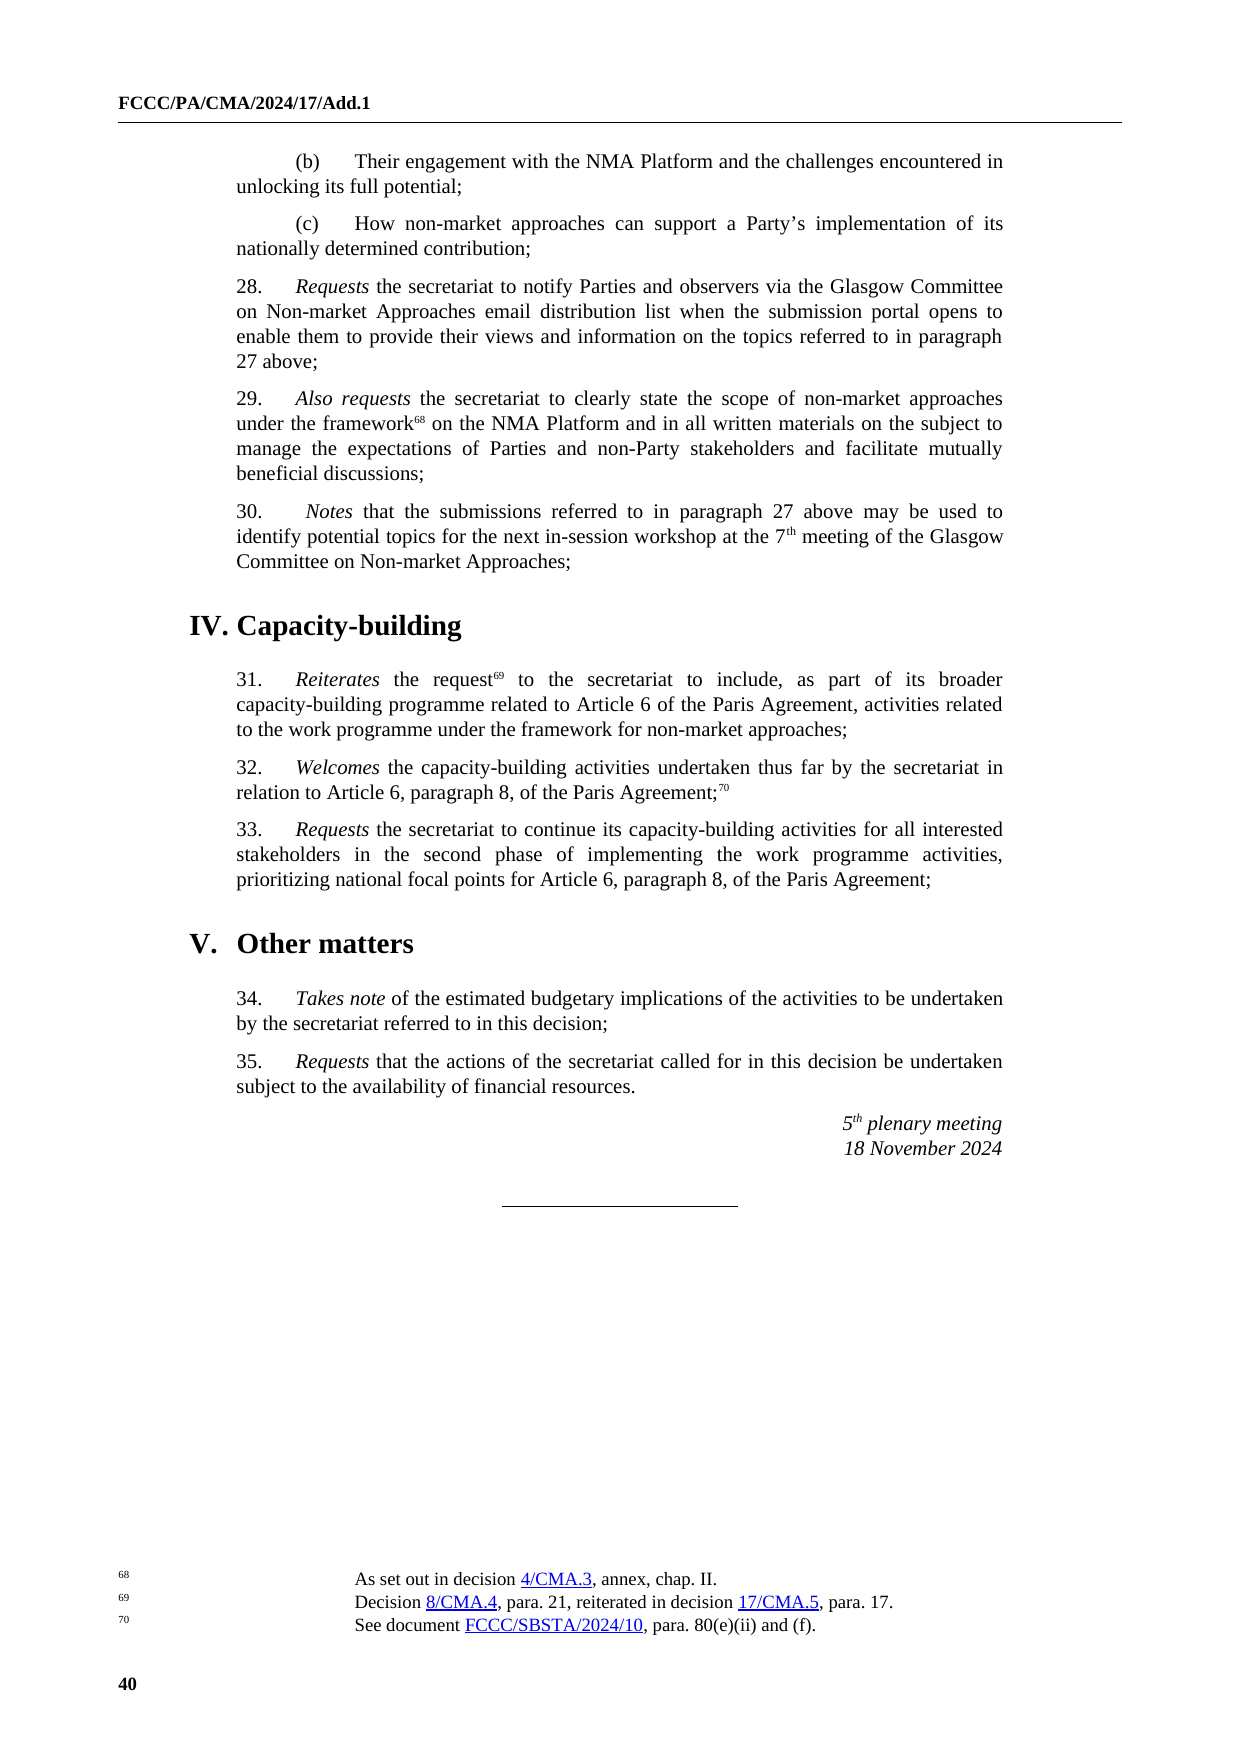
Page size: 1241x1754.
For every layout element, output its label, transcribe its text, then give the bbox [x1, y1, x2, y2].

list (c) How non-market approaches can support a Party’s implementation of its nationally determined contribution; [236, 210, 1004, 260]
list 34. Takes note of the estimated budgetary implications of the activities to be undertaken by the secretariat referred to in this decision; [236, 985, 1004, 1035]
list 31. Reiterates the request to the secretariat to include, as part of its broader capacity-building programme related to Article 6 of the Paris Agreement, activities related to the work programme under the framework for non-market approaches; [236, 666, 1004, 741]
list IV. Capacity-building [189, 610, 1004, 641]
list 28. Requests the secretariat to notify Parties and observers via the Glasgow Committee on Non-market Approaches email distribution list when the submission portal opens to enable them to provide their views and information on the topics referred to in paragraph ‎27 above; [236, 273, 1004, 373]
list 32. Welcomes the capacity-building activities undertaken thus far by the secretariat in relation to Article 6, paragraph 8, of the Paris Agreement; [236, 754, 1004, 804]
list V. Other matters [189, 929, 1004, 960]
list 33. Requests the secretariat to continue its capacity-building activities for all interested stakeholders in the second phase of implementing the work programme activities, prioritizing national focal points for Article 6, paragraph 8, of the Paris Agreement; [236, 816, 1004, 891]
list 35. Requests that the actions of the secretariat called for in this decision be undertaken subject to the availability of financial resources. [236, 1048, 1004, 1098]
list 5th plenary meeting [236, 1110, 1004, 1135]
list 30. Notes that the submissions referred to in paragraph ‎27 above may be used to identify potential topics for the next in-session workshop at the 7th meeting of the Glasgow Committee on Non-market Approaches; [236, 498, 1004, 573]
list 18 November 2024 [236, 1135, 1004, 1160]
list 29. Also requests the secretariat to clearly state the scope of non-market approaches under the framework on the NMA Platform and in all written materials on the subject to manage the expectations of Parties and non-Party stakeholders and facilitate mutually beneficial discussions; [236, 385, 1004, 485]
list (b) Their engagement with the NMA Platform and the challenges encountered in unlocking its full potential; [236, 148, 1004, 198]
